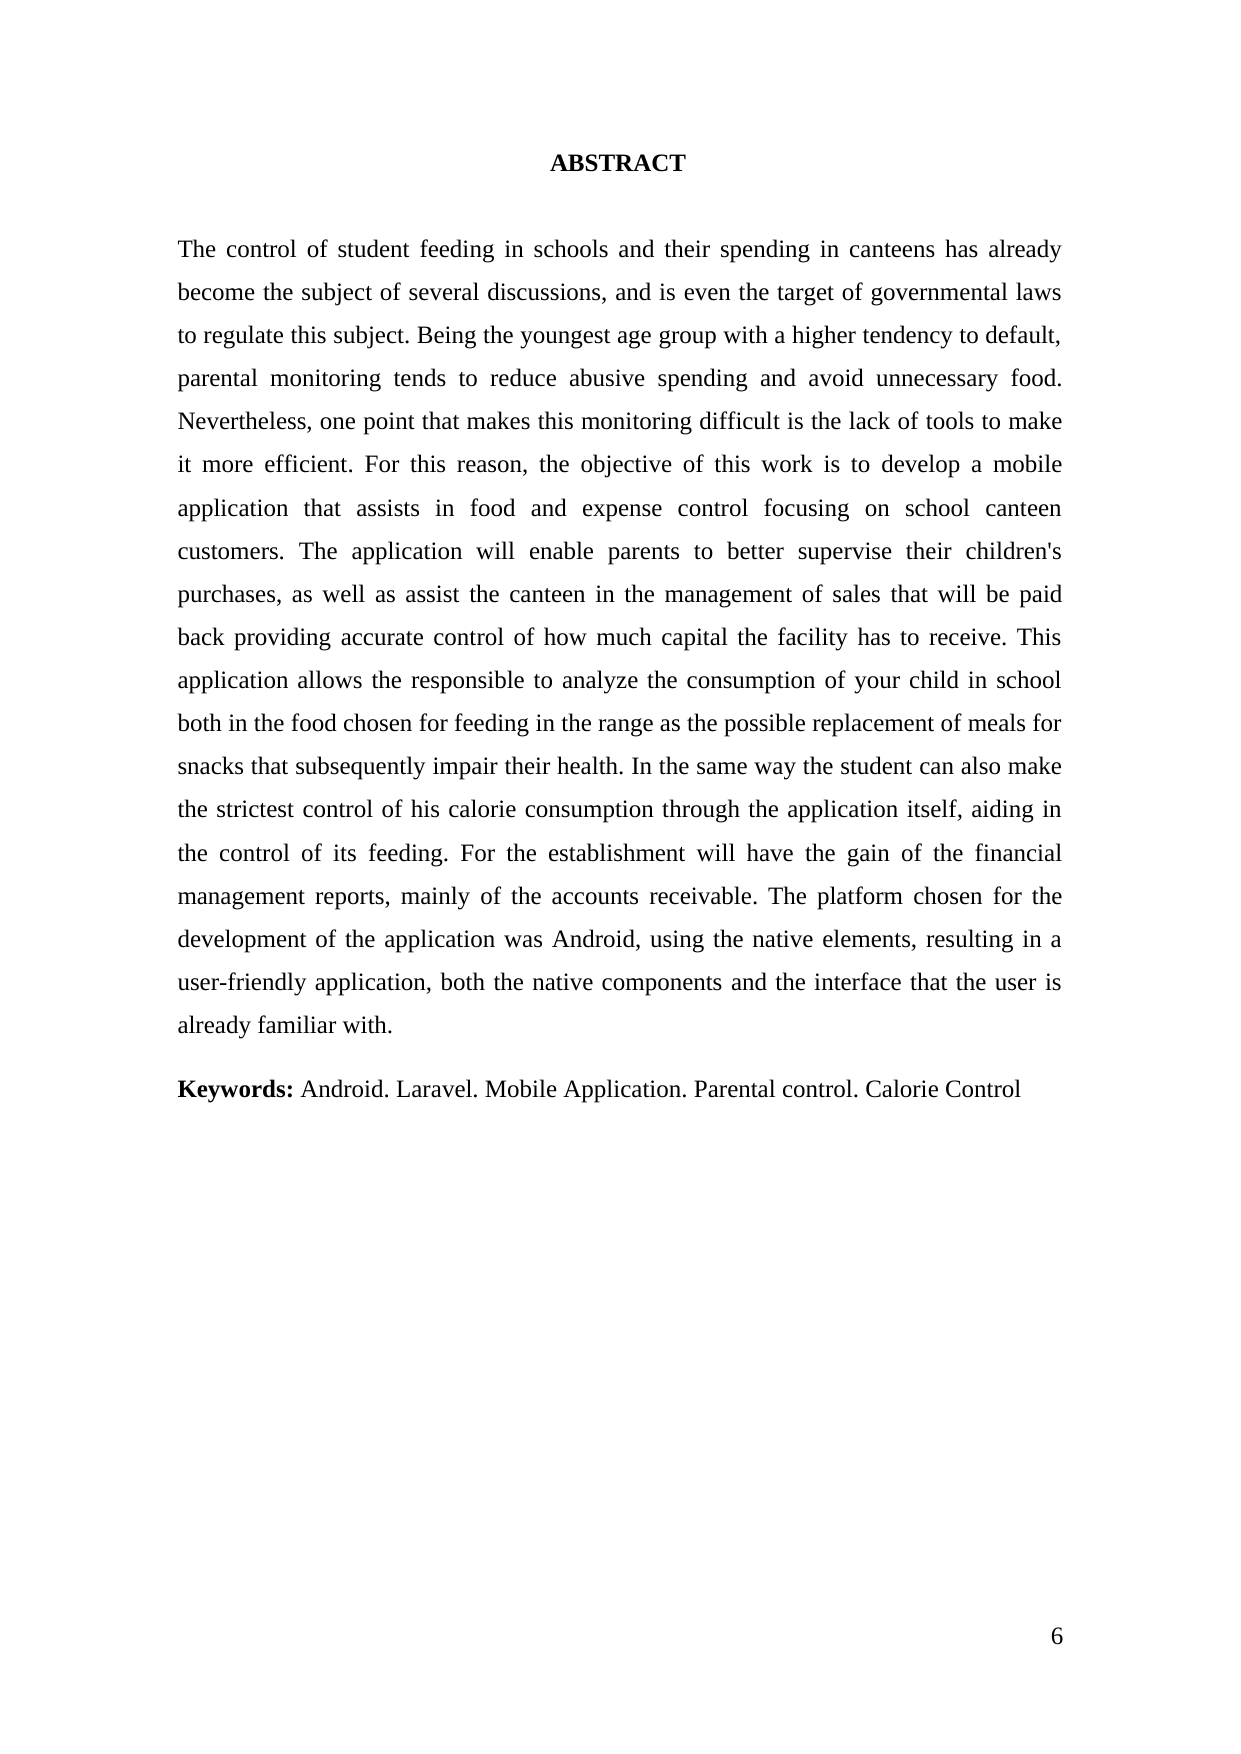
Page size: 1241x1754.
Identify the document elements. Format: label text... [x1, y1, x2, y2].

text ABSTRACT [162, 148, 1073, 176]
text The control of student feeding in schools and their spending in canteens has already become the subject of several discussions, and is even the target of governmental laws to regulate this subject. Being the youngest age group with a higher tendency to default, parental monitoring tends to reduce abusive spending and avoid unnecessary food. Nevertheless, one point that makes this monitoring difficult is the lack of tools to make it more efficient. For this reason, the objective of this work is to develop a mobile application that assists in food and expense control focusing on school canteen customers. The application will enable parents to better supervise their children's purchases, as well as assist the canteen in the management of sales that will be paid back providing accurate control of how much capital the facility has to receive. This application allows the responsible to analyze the consumption of your child in school both in the food chosen for feeding in the range as the possible replacement of meals for snacks that subsequently impair their health. In the same way the student can also make the strictest control of his calorie consumption through the application itself, aiding in the control of its feeding. For the establishment will have the gain of the financial management reports, mainly of the accounts receivable. The platform chosen for the development of the application was Android, using the native elements, resulting in a user-friendly application, both the native components and the interface that the user is already familiar with. [177, 234, 1063, 1039]
text Keywords: Android. Laravel. Mobile Application. Parental control. Calorie Control [177, 1074, 1063, 1103]
